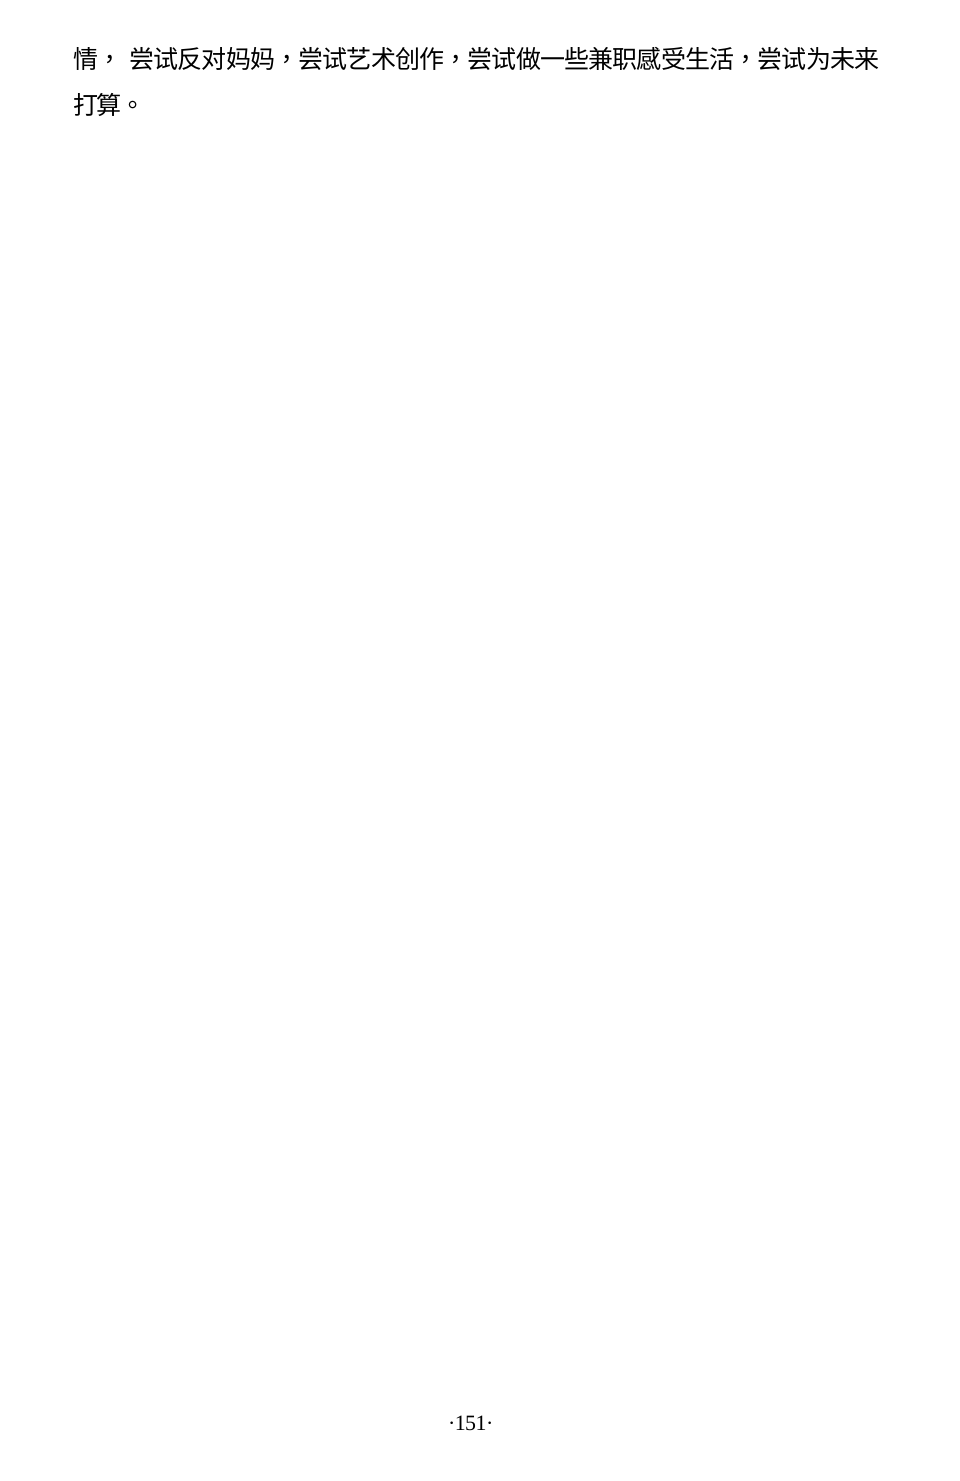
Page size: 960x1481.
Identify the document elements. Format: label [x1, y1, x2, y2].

text [73, 42, 880, 122]
